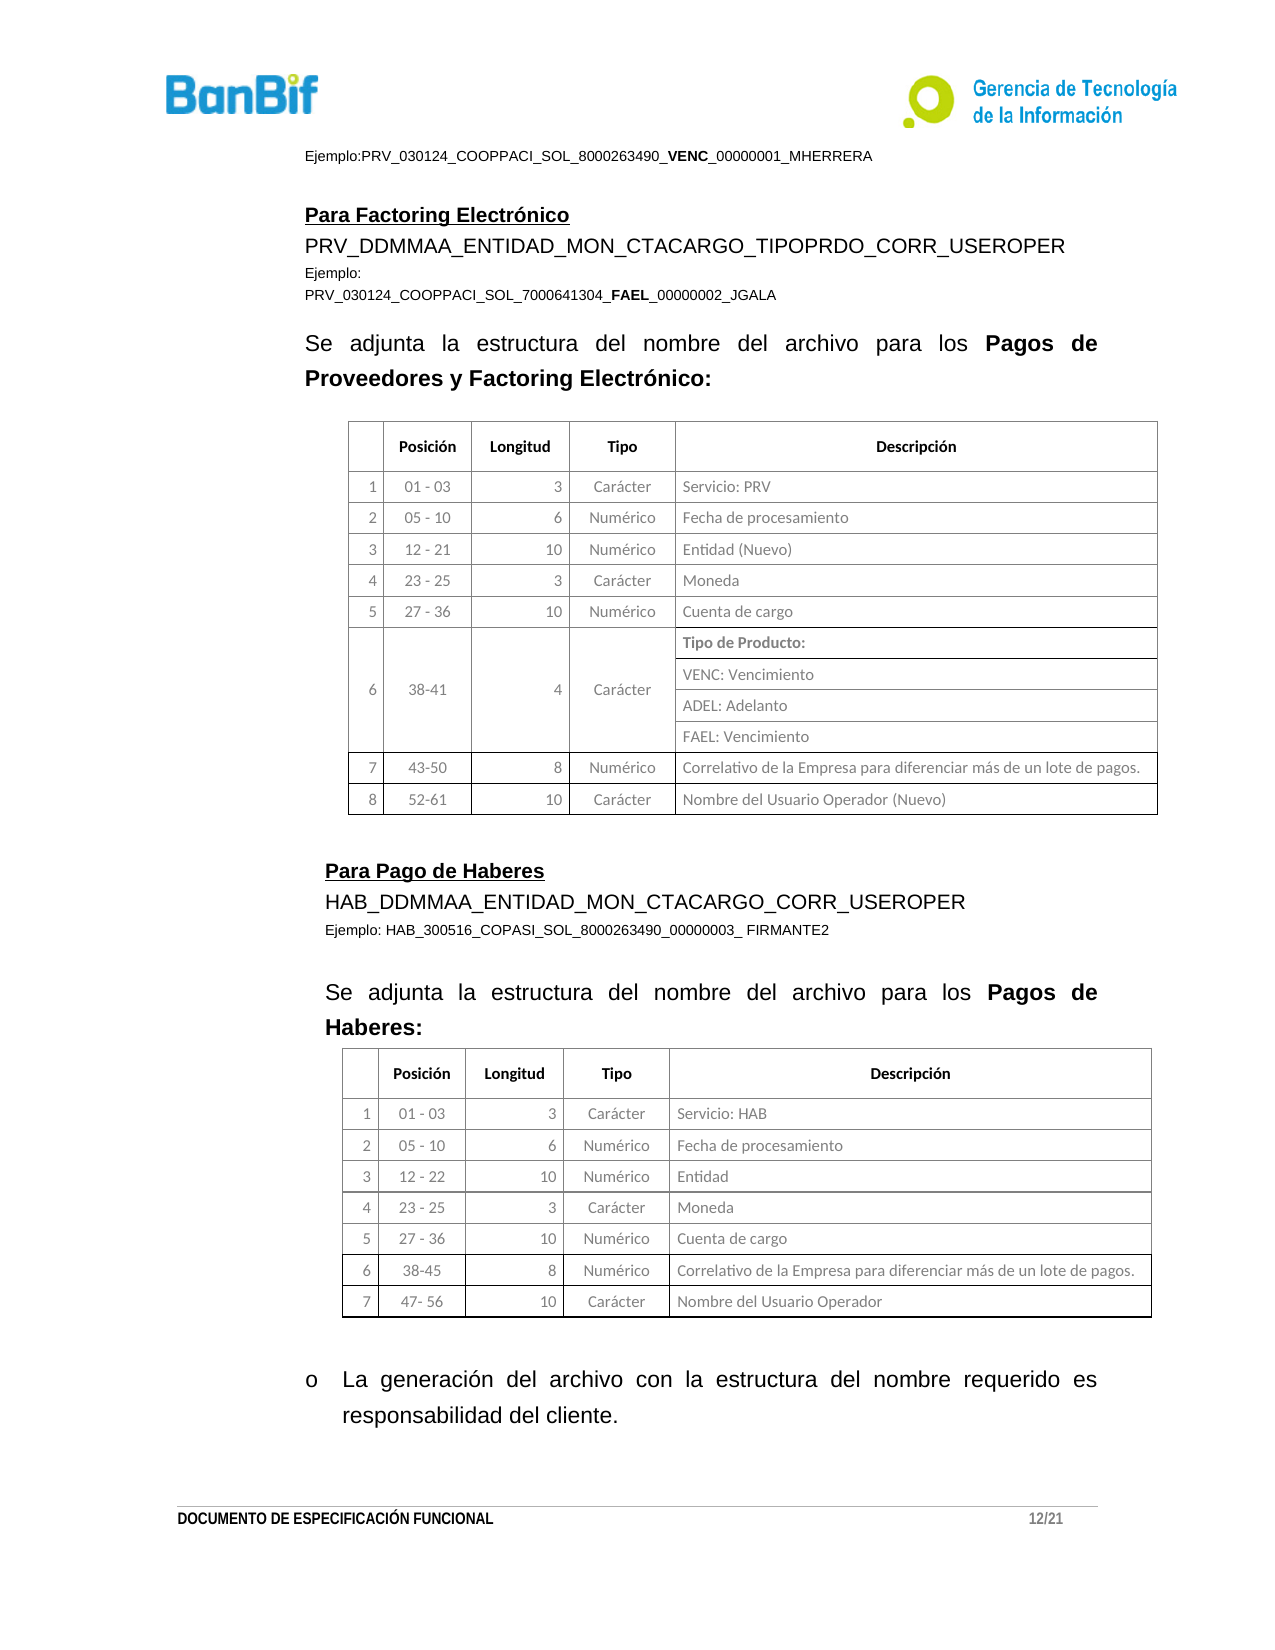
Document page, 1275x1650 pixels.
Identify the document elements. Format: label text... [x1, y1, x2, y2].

text Se adjunta la estructura del nombre del archivo para los Pagos de Haberes: [325, 979, 1098, 1040]
table_cell Tipo de Producto: [676, 628, 1157, 658]
table_cell 10 [472, 534, 569, 564]
table_cell Cuenta de cargo [676, 597, 1157, 627]
table_cell 05 - 10 [379, 1130, 465, 1160]
table_cell 10 [466, 1286, 563, 1316]
table_header Tipo [570, 422, 675, 471]
table_cell 8 [466, 1255, 563, 1285]
table_cell Numérico [570, 597, 675, 627]
table_cell FAEL: Vencimiento [676, 722, 1157, 752]
table_cell 7 [349, 753, 383, 783]
table_header Descripción [670, 1049, 1151, 1098]
text PRV_DDMMAA_ENTIDAD_MON_CTACARGO_TIPOPRDO_CORR_USEROPER [231, 234, 1098, 258]
table_cell 27 - 36 [384, 597, 471, 627]
table_cell 3 [349, 534, 383, 564]
text Ejemplo: [231, 265, 1098, 282]
table_cell 10 [466, 1224, 563, 1254]
table_header Longitud [472, 422, 569, 471]
table_cell 7 [343, 1286, 378, 1316]
text Para Pago de Haberes [251, 859, 1098, 883]
table_cell 6 [472, 503, 569, 533]
table_cell Fecha de procesamiento [670, 1130, 1151, 1160]
table_cell 3 [466, 1099, 563, 1129]
text Ejemplo:PRV_030124_COOPPACI_SOL_8000263490_VENC_00000001_MHERRERA [251, 148, 1098, 196]
table_cell 10 [466, 1161, 563, 1191]
table_cell 4 [343, 1193, 378, 1223]
table_cell 5 [343, 1224, 378, 1254]
table_header [343, 1049, 378, 1098]
table_cell Carácter [564, 1286, 669, 1316]
table_cell 43-50 [384, 753, 471, 783]
table_cell Carácter [564, 1099, 669, 1129]
picture [890, 73, 1182, 128]
table_cell 3 [466, 1193, 563, 1223]
table_cell 47- 56 [379, 1286, 465, 1316]
table_cell Cuenta de cargo [670, 1224, 1151, 1254]
table_header Descripción [676, 422, 1157, 471]
table_cell 38-45 [379, 1255, 465, 1285]
table_cell VENC: Vencimiento [676, 659, 1157, 689]
table_cell Carácter [570, 628, 675, 752]
table_cell Moneda [670, 1193, 1151, 1223]
table_header Tipo [564, 1049, 669, 1098]
table_cell 10 [472, 597, 569, 627]
table_cell 23 - 25 [384, 565, 471, 596]
text PRV_030124_COOPPACI_SOL_7000641304_FAEL_00000002_JGALA [231, 287, 1098, 304]
text Se adjunta la estructura del nombre del archivo para los Pagos de Proveedores y Factoring Electrónico: [304, 330, 1098, 391]
table_cell Carácter [564, 1193, 669, 1223]
table_cell Carácter [570, 472, 675, 502]
table_cell Servicio: HAB [670, 1099, 1151, 1129]
table_cell Numérico [564, 1224, 669, 1254]
table_cell Correlativo de la Empresa para diferenciar más de un lote de pagos. [670, 1255, 1151, 1285]
table_cell 6 [466, 1130, 563, 1160]
table_cell 1 [349, 472, 383, 502]
table_cell Fecha de procesamiento [676, 503, 1157, 533]
table_cell Entidad (Nuevo) [676, 534, 1157, 564]
table_cell Carácter [570, 784, 675, 814]
table_cell 6 [343, 1255, 378, 1285]
table_cell 12 - 22 [379, 1161, 465, 1191]
table_header Posición [379, 1049, 465, 1098]
table_cell 1 [343, 1099, 378, 1129]
table_cell 01 - 03 [384, 472, 471, 502]
table_cell 3 [472, 565, 569, 596]
table_cell Numérico [570, 753, 675, 783]
table_header [349, 422, 383, 471]
table_header Posición [384, 422, 471, 471]
table_cell 05 - 10 [384, 503, 471, 533]
table_cell 27 - 36 [379, 1224, 465, 1254]
table_cell Numérico [570, 534, 675, 564]
table_cell Carácter [570, 565, 675, 596]
table_cell 01 - 03 [379, 1099, 465, 1129]
text Para Factoring Electrónico [231, 203, 1098, 227]
table_cell 4 [349, 565, 383, 596]
table_cell 3 [343, 1161, 378, 1191]
table_cell 2 [349, 503, 383, 533]
table_cell 52-61 [384, 784, 471, 814]
table_cell 10 [472, 784, 569, 814]
table_cell Moneda [676, 565, 1157, 596]
table_cell Entidad [670, 1161, 1151, 1191]
table_cell ADEL: Adelanto [676, 690, 1157, 721]
table_cell Numérico [564, 1255, 669, 1285]
table_cell Servicio: PRV [676, 472, 1157, 502]
table_cell Nombre del Usuario Operador [670, 1286, 1151, 1316]
table_cell 38-41 [384, 628, 471, 752]
table_cell Numérico [570, 503, 675, 533]
text HAB_DDMMAA_ENTIDAD_MON_CTACARGO_CORR_USEROPER [251, 890, 1098, 914]
table_cell Correlativo de la Empresa para diferenciar más de un lote de pagos. [676, 753, 1157, 783]
table_cell 2 [343, 1130, 378, 1160]
picture [166, 74, 319, 114]
table_cell 8 [349, 784, 383, 814]
table_cell 5 [349, 597, 383, 627]
list La generación del archivo con la estructura del nombre requerido es responsabilidad del cliente. [304, 1366, 1098, 1428]
text Ejemplo: HAB_300516_COPASI_SOL_8000263490_00000003_ FIRMANTE2 [251, 921, 1098, 938]
table_cell 12 - 21 [384, 534, 471, 564]
table_cell 8 [472, 753, 569, 783]
table_cell 6 [349, 628, 383, 752]
table_cell Numérico [564, 1161, 669, 1191]
table_cell 4 [472, 628, 569, 752]
table_cell Numérico [564, 1130, 669, 1160]
table_cell Nombre del Usuario Operador (Nuevo) [676, 784, 1157, 814]
table_cell 3 [472, 472, 569, 502]
table_header Longitud [466, 1049, 563, 1098]
table_cell 23 - 25 [379, 1193, 465, 1223]
